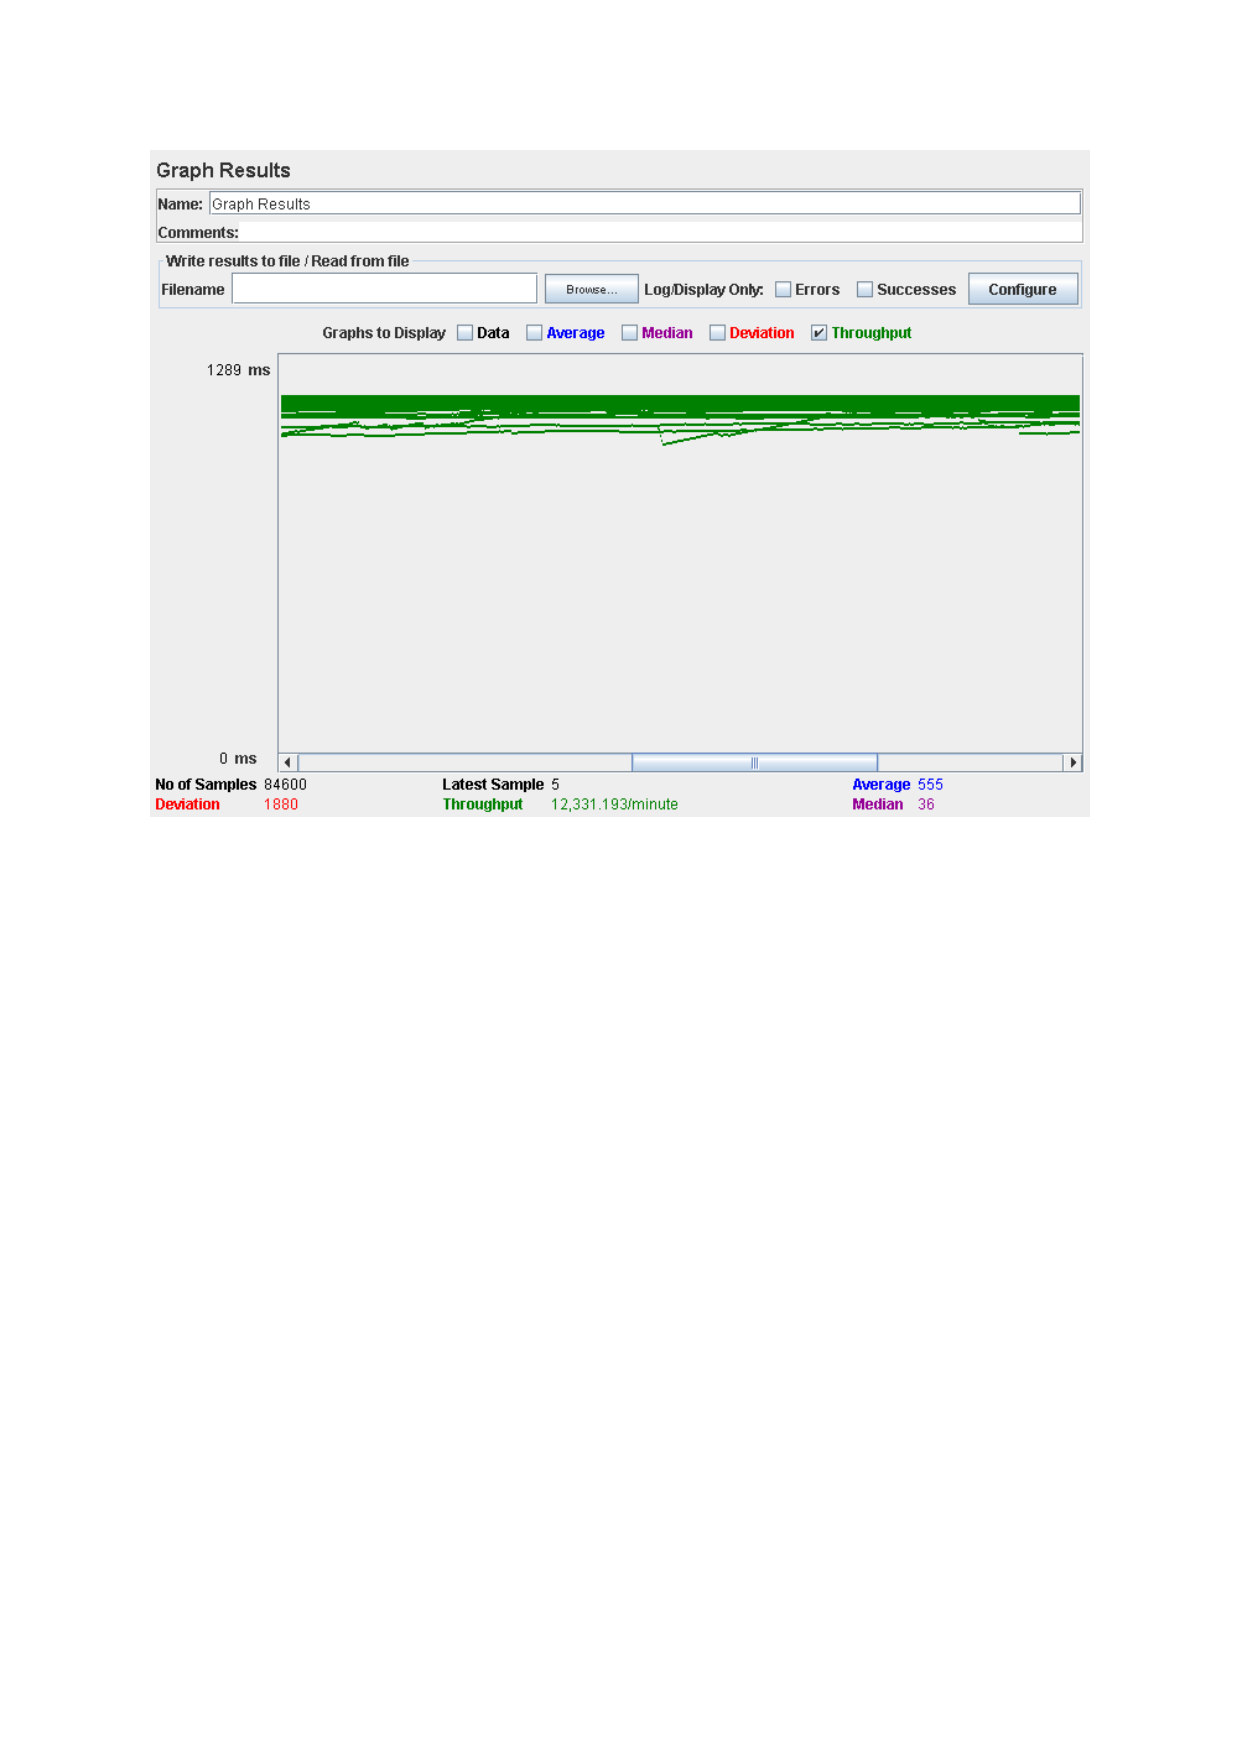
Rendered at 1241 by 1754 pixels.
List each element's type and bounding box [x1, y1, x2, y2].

picture [150, 150, 1090, 817]
